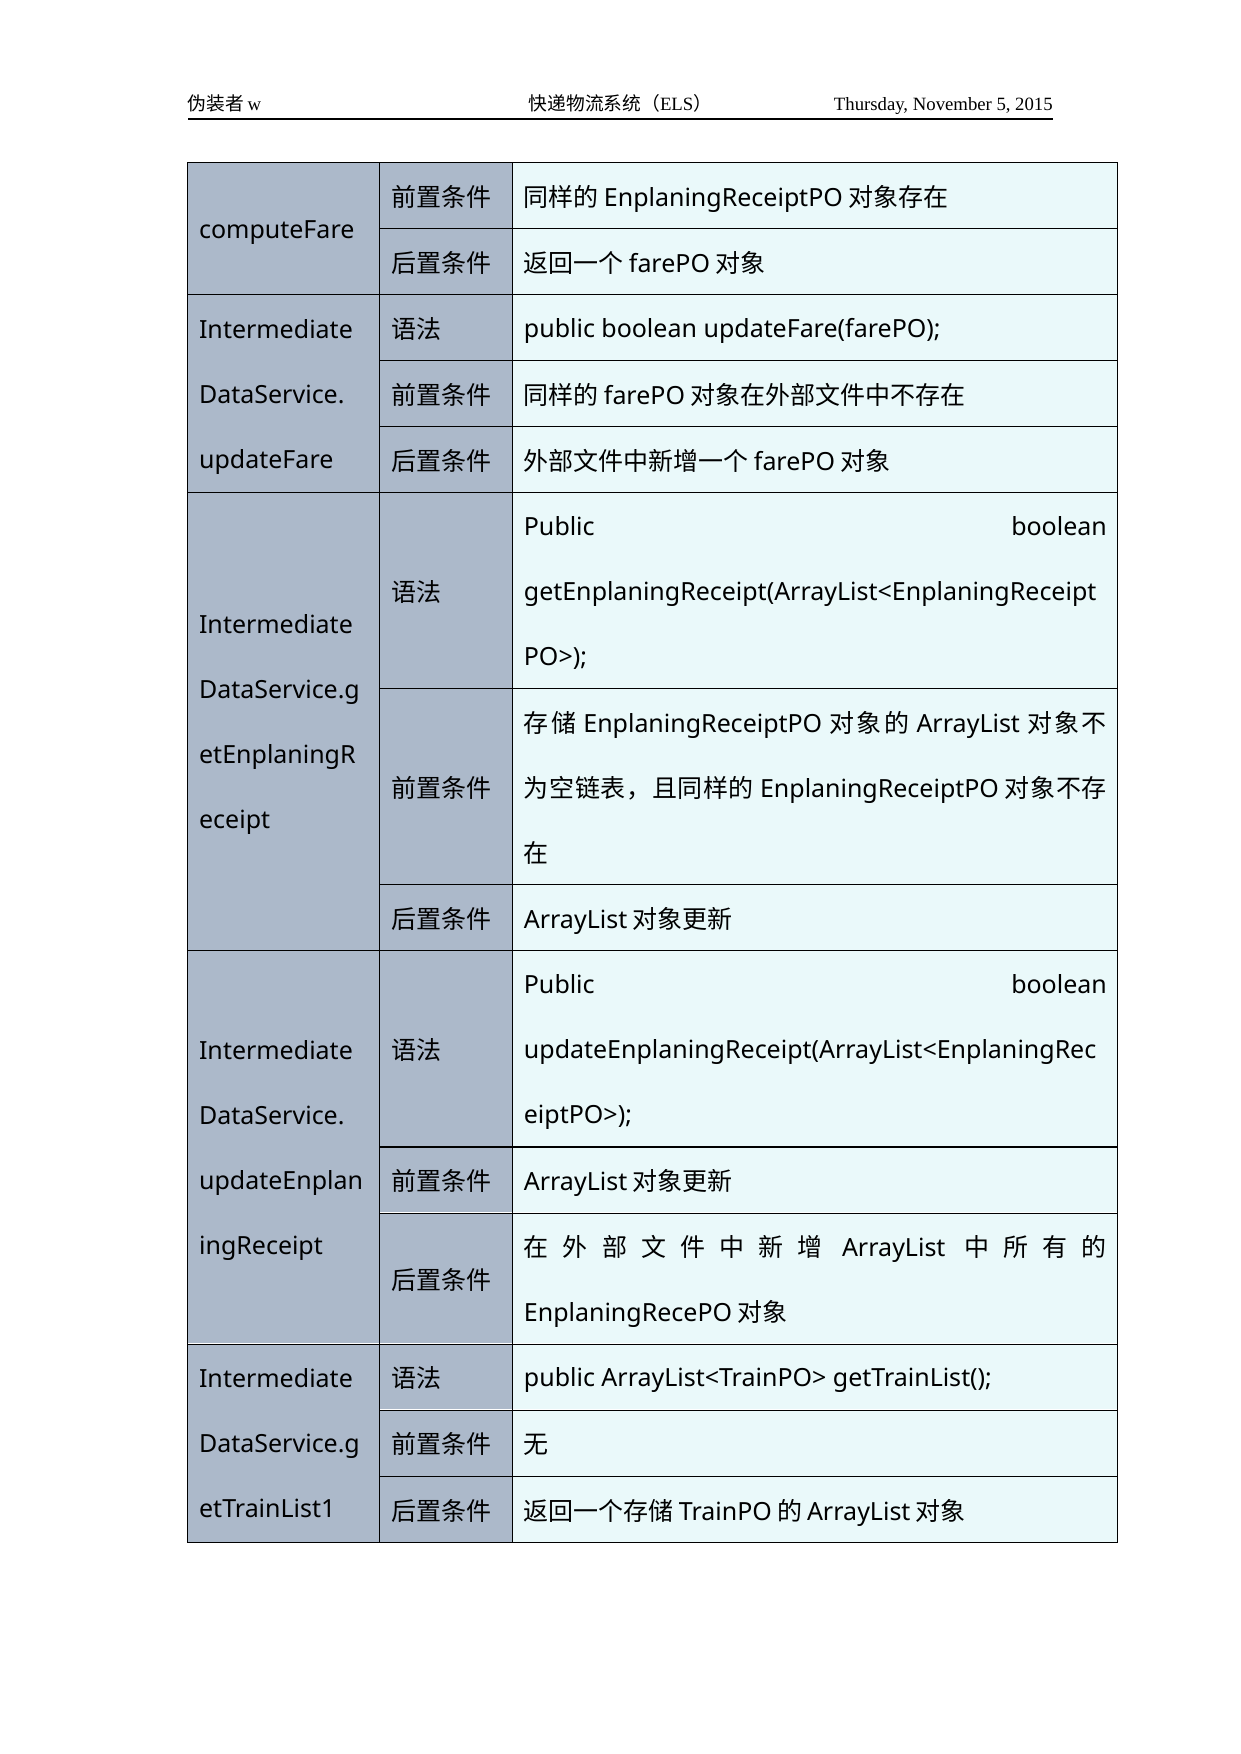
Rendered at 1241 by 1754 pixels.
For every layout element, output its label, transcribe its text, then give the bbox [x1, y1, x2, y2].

table_cell Public boolean updateEnplaningReceipt(ArrayList<EnplaningReceiptPO>); [513, 951, 1117, 1146]
table_cell 前置条件 [380, 163, 512, 228]
table_cell 后置条件 [380, 229, 512, 294]
table_cell IntermediateDataService.getTrainList1 [188, 1345, 379, 1542]
table_cell 语法 [380, 493, 512, 688]
table_cell 无 [513, 1411, 1117, 1476]
table_cell public ArrayList<TrainPO> getTrainList(); [513, 1345, 1117, 1409]
table_cell 同样的farePO对象在外部文件中不存在 [513, 361, 1117, 426]
table_cell IntermediateDataService. updateEnplaningReceipt [188, 951, 379, 1343]
table_cell 前置条件 [380, 1148, 512, 1212]
table_cell ArrayList对象更新 [513, 1148, 1117, 1212]
table_cell ArrayList对象更新 [513, 885, 1117, 950]
table_cell 返回一个farePO对象 [513, 229, 1117, 294]
table_cell IntermediateDataService. computeFare [188, 163, 379, 294]
table_cell 前置条件 [380, 689, 512, 884]
table_cell 前置条件 [380, 1411, 512, 1476]
table_cell 语法 [380, 1345, 512, 1409]
table_cell Public boolean getEnplaningReceipt(ArrayList<EnplaningReceiptPO>); [513, 493, 1117, 688]
table_cell 语法 [380, 295, 512, 360]
table_cell 后置条件 [380, 427, 512, 492]
table_cell IntermediateDataService. updateFare [188, 295, 379, 492]
table_cell 后置条件 [380, 885, 512, 950]
table_cell 返回一个存储TrainPO的ArrayList对象 [513, 1477, 1117, 1542]
table_cell 前置条件 [380, 361, 512, 426]
table_cell 同样的EnplaningReceiptPO对象存在 [513, 163, 1117, 228]
table_cell IntermediateDataService.getEnplaningReceipt [188, 493, 379, 950]
table_cell 后置条件 [380, 1477, 512, 1542]
table_cell 语法 [380, 951, 512, 1146]
table_cell 存储EnplaningReceiptPO对象的ArrayList对象不为空链表，且同样的EnplaningReceiptPO对象不存在 [513, 689, 1117, 884]
table_cell public boolean updateFare(farePO); [513, 295, 1117, 360]
table_cell 外部文件中新增一个farePO对象 [513, 427, 1117, 492]
table_cell 在外部文件中新增ArrayList中所有的EnplaningRecePO对象 [513, 1214, 1117, 1343]
table_cell 后置条件 [380, 1214, 512, 1343]
